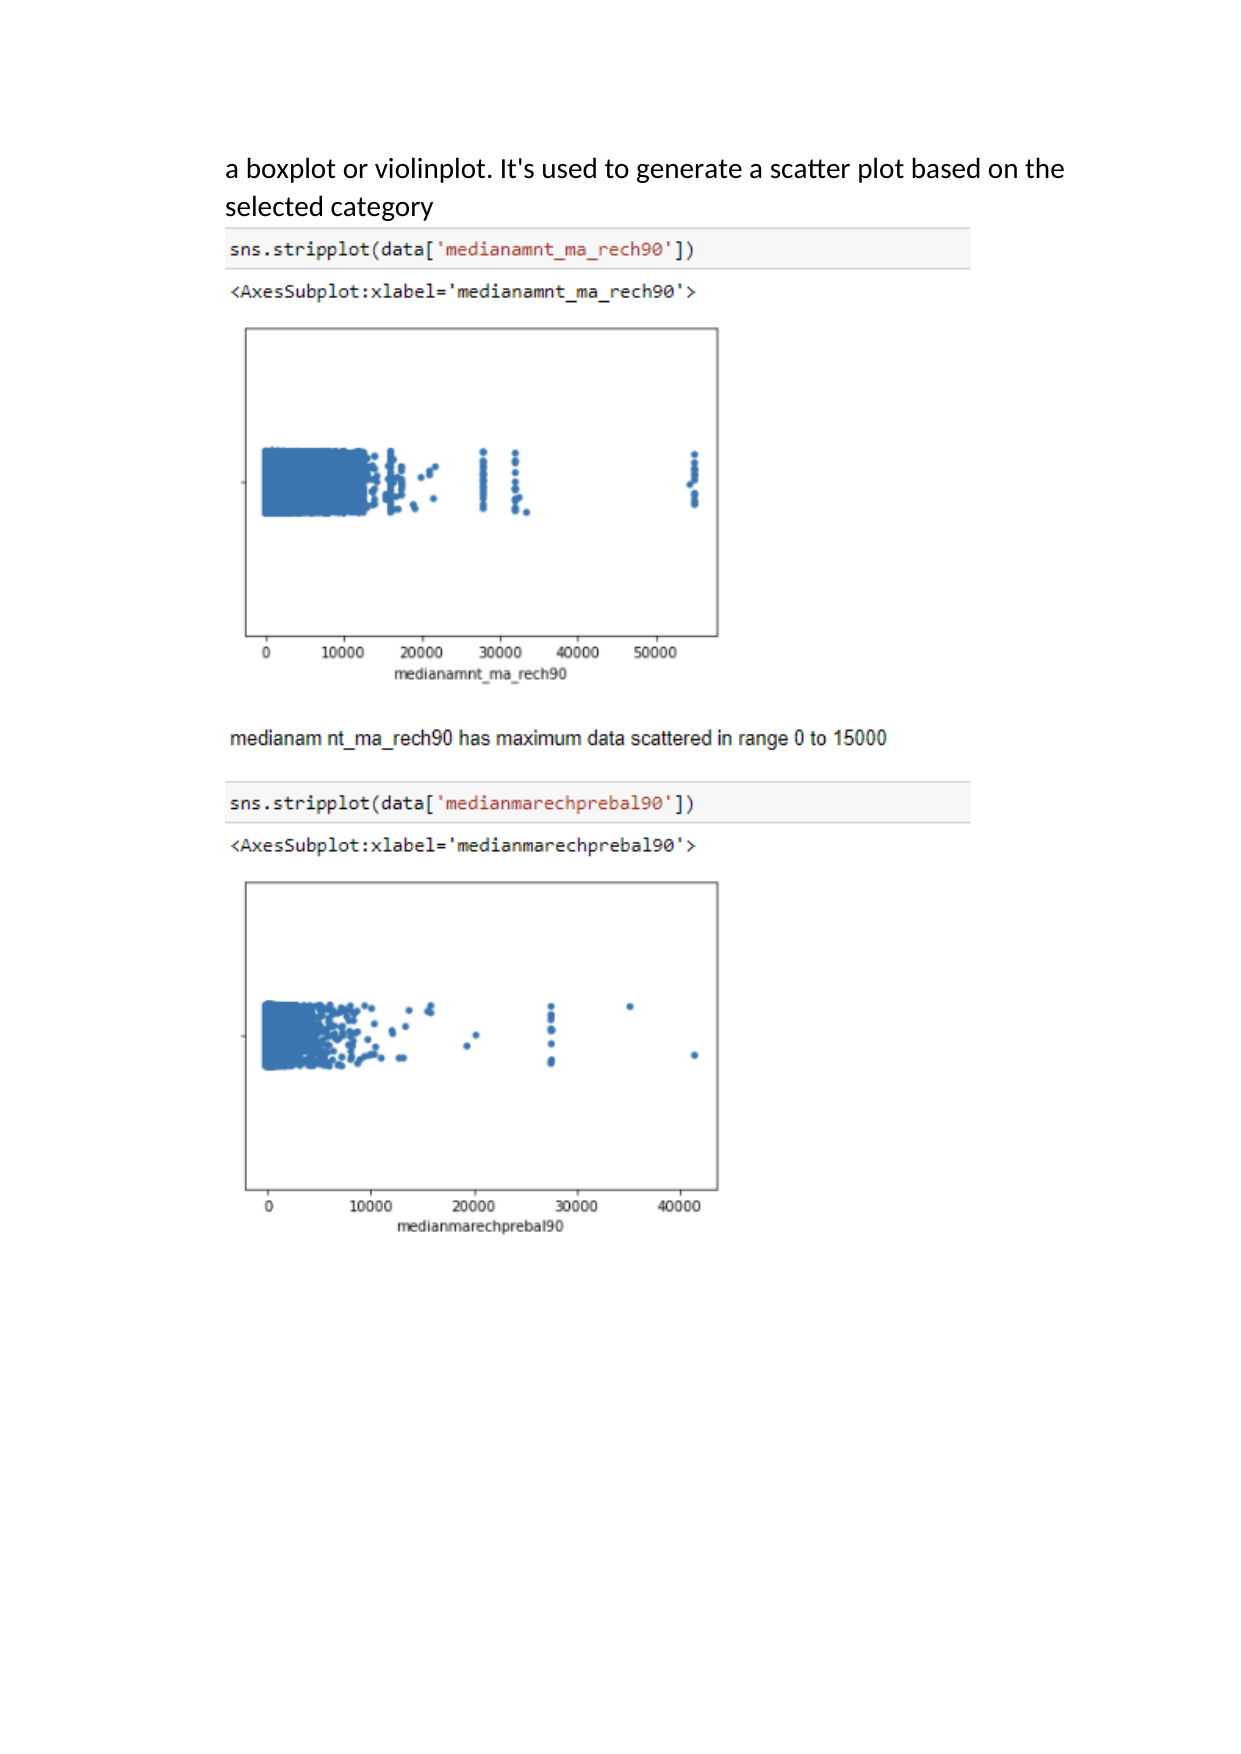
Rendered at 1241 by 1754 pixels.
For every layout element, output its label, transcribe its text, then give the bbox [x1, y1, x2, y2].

picture [225, 226, 971, 1268]
list a boxplot or violinplot. It's used to generate a scatter plot based on the selected category [225, 150, 1090, 224]
